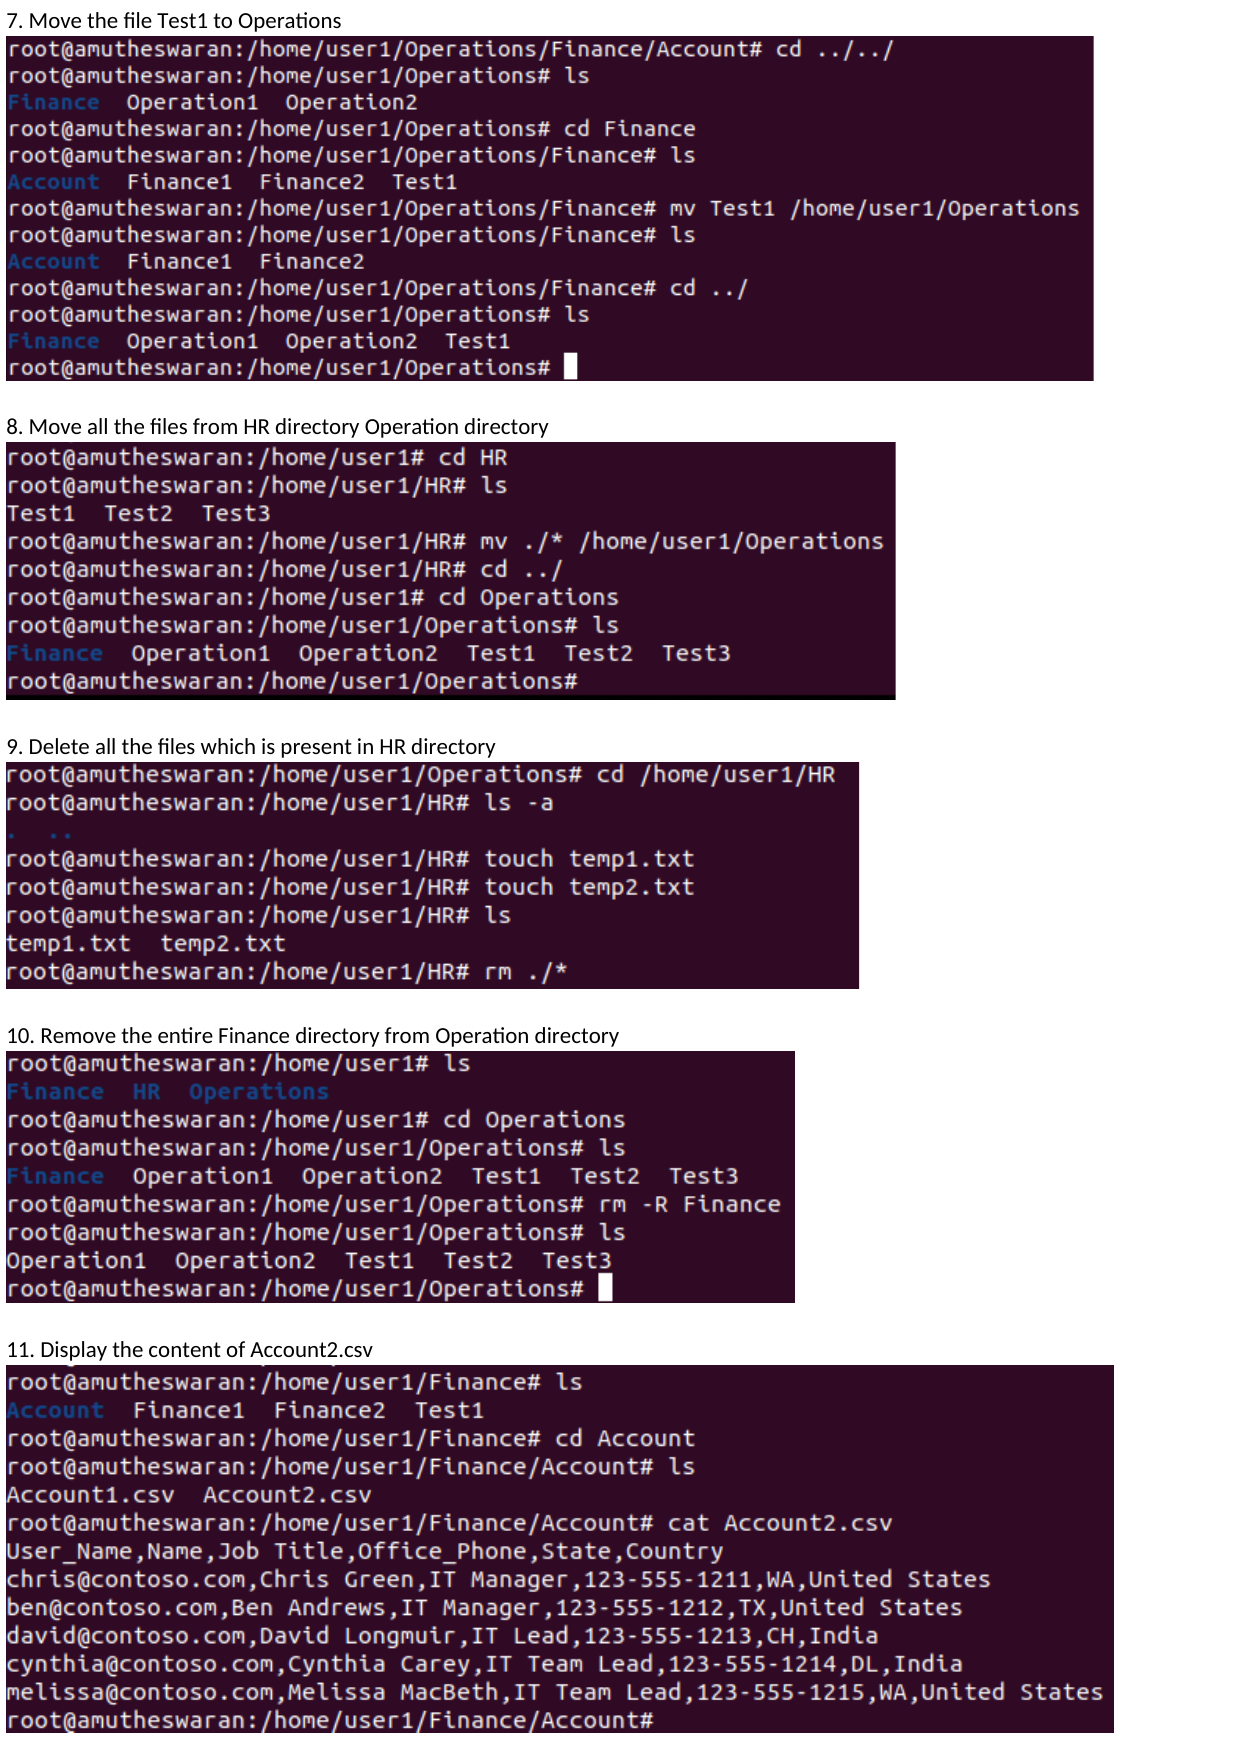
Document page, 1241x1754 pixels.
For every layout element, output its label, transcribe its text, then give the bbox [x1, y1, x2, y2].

text 7. Move the file Test1 to Operations [6, 6, 1234, 34]
picture [6, 36, 1094, 381]
text 8. Move all the files from HR directory Operation directory [6, 412, 1234, 441]
picture [6, 442, 896, 700]
text 9. Delete all the files which is present in HR directory [6, 732, 1234, 760]
text 10. Remove the entire Finance directory from Operation directory [6, 1021, 1234, 1049]
text 11. Display the content of Account2.csv [6, 1335, 1234, 1363]
picture [6, 1365, 1114, 1733]
picture [6, 1051, 795, 1303]
picture [6, 762, 860, 989]
